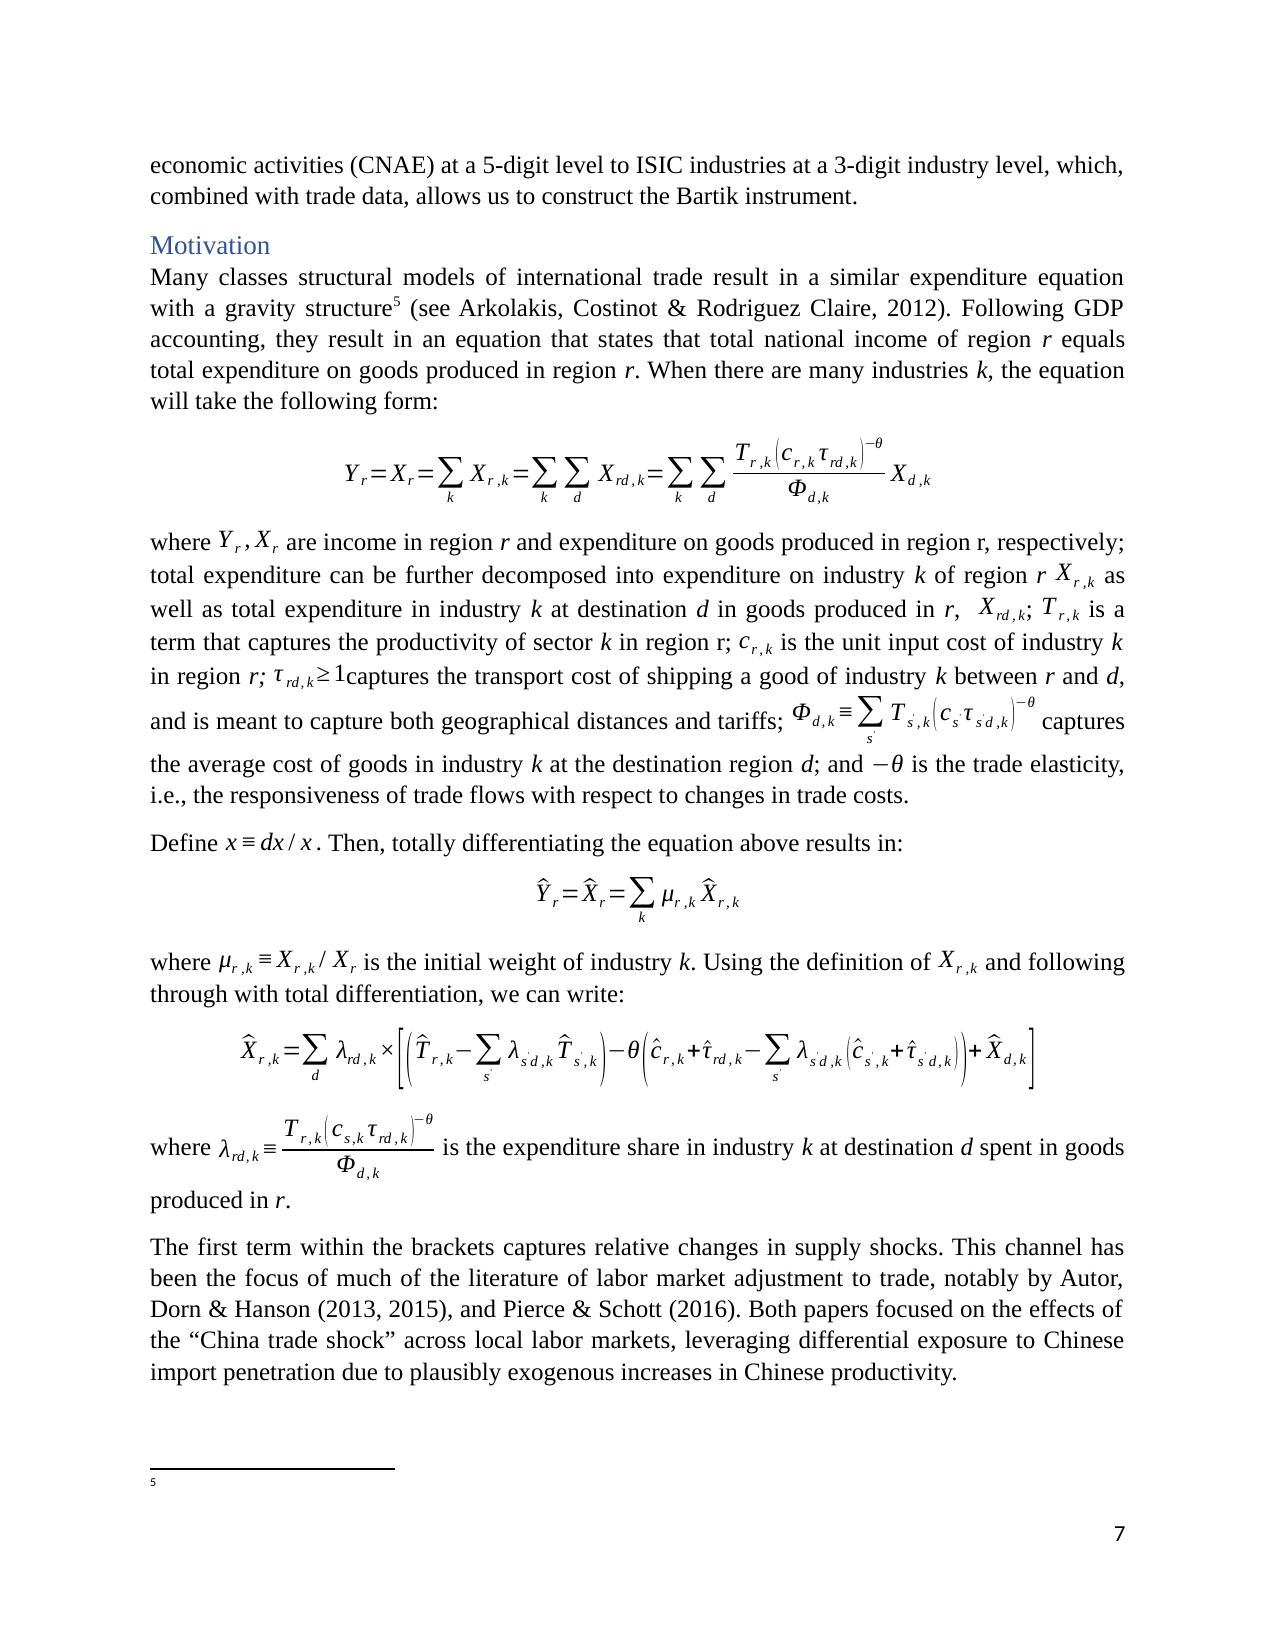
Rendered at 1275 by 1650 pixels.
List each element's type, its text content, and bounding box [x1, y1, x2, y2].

text The first term within the brackets captures relative changes in supply shocks. This channel has been the focus of much of the literature of labor market adjustment to trade, notably by Autor, Dorn & Hanson (2013, 2015), and Pierce & Schott (2016). Both papers focused on the effects of the “China trade shock” across local labor markets, leveraging differential exposure to Chinese import penetration due to plausibly exogenous increases in Chinese productivity. [150, 1232, 1125, 1385]
text Define Then, totally differentiating the equation above results in: [150, 828, 1125, 857]
text where are income in region r and expenditure on goods produced in region r, respectively; total expenditure can be further decomposed into expenditure on industry k of region r as well as total expenditure in industry k at destination d in goods produced in r, ; is a term that captures the productivity of sector k in region r; is the unit input cost of industry k in region r; captures the transport cost of shipping a good of industry k between r and d, and is meant to capture both geographical distances and tariffs; captures the average cost of goods in industry k at the destination region d; and is the trade elasticity, i.e., the responsiveness of trade flows with respect to changes in trade costs. [150, 525, 1125, 809]
text For constructing the baseline instrument, we use data from the UNCOMTRADE regarding global exports at the HS 6-digit level, excluding Brazilian exports. We then use the concordances from the United Nations Statistics Division to harmonize the HS vintages and map them to ISIC rev. 3 3-digit industry codes. We then map Brazilian employment to trade data first using the Brazilian national statistical office (IBGE) concordance between the national classification of economic activities (CNAE) at a 5-digit level to ISIC industries at a 3-digit industry level, which, combined with trade data, allows us to construct the Bartik instrument. [150, 150, 1125, 210]
text where is the expenditure share in industry k at destination d spent in goods produced in r. [150, 1110, 1125, 1213]
text where is the initial weight of industry k. Using the definition of and following through with total differentiation, we can write: [150, 946, 1125, 1008]
text Many classes structural models of international trade result in a similar expenditure equation with a gravity structure (see Arkolakis, Costinot & Rodriguez Claire, 2012). Following GDP accounting, they result in an equation that states that total national income of region r equals total expenditure on goods produced in region r. When there are many industries k, the equation will take the following form: [150, 262, 1125, 415]
subtitle Motivation [150, 229, 1125, 260]
